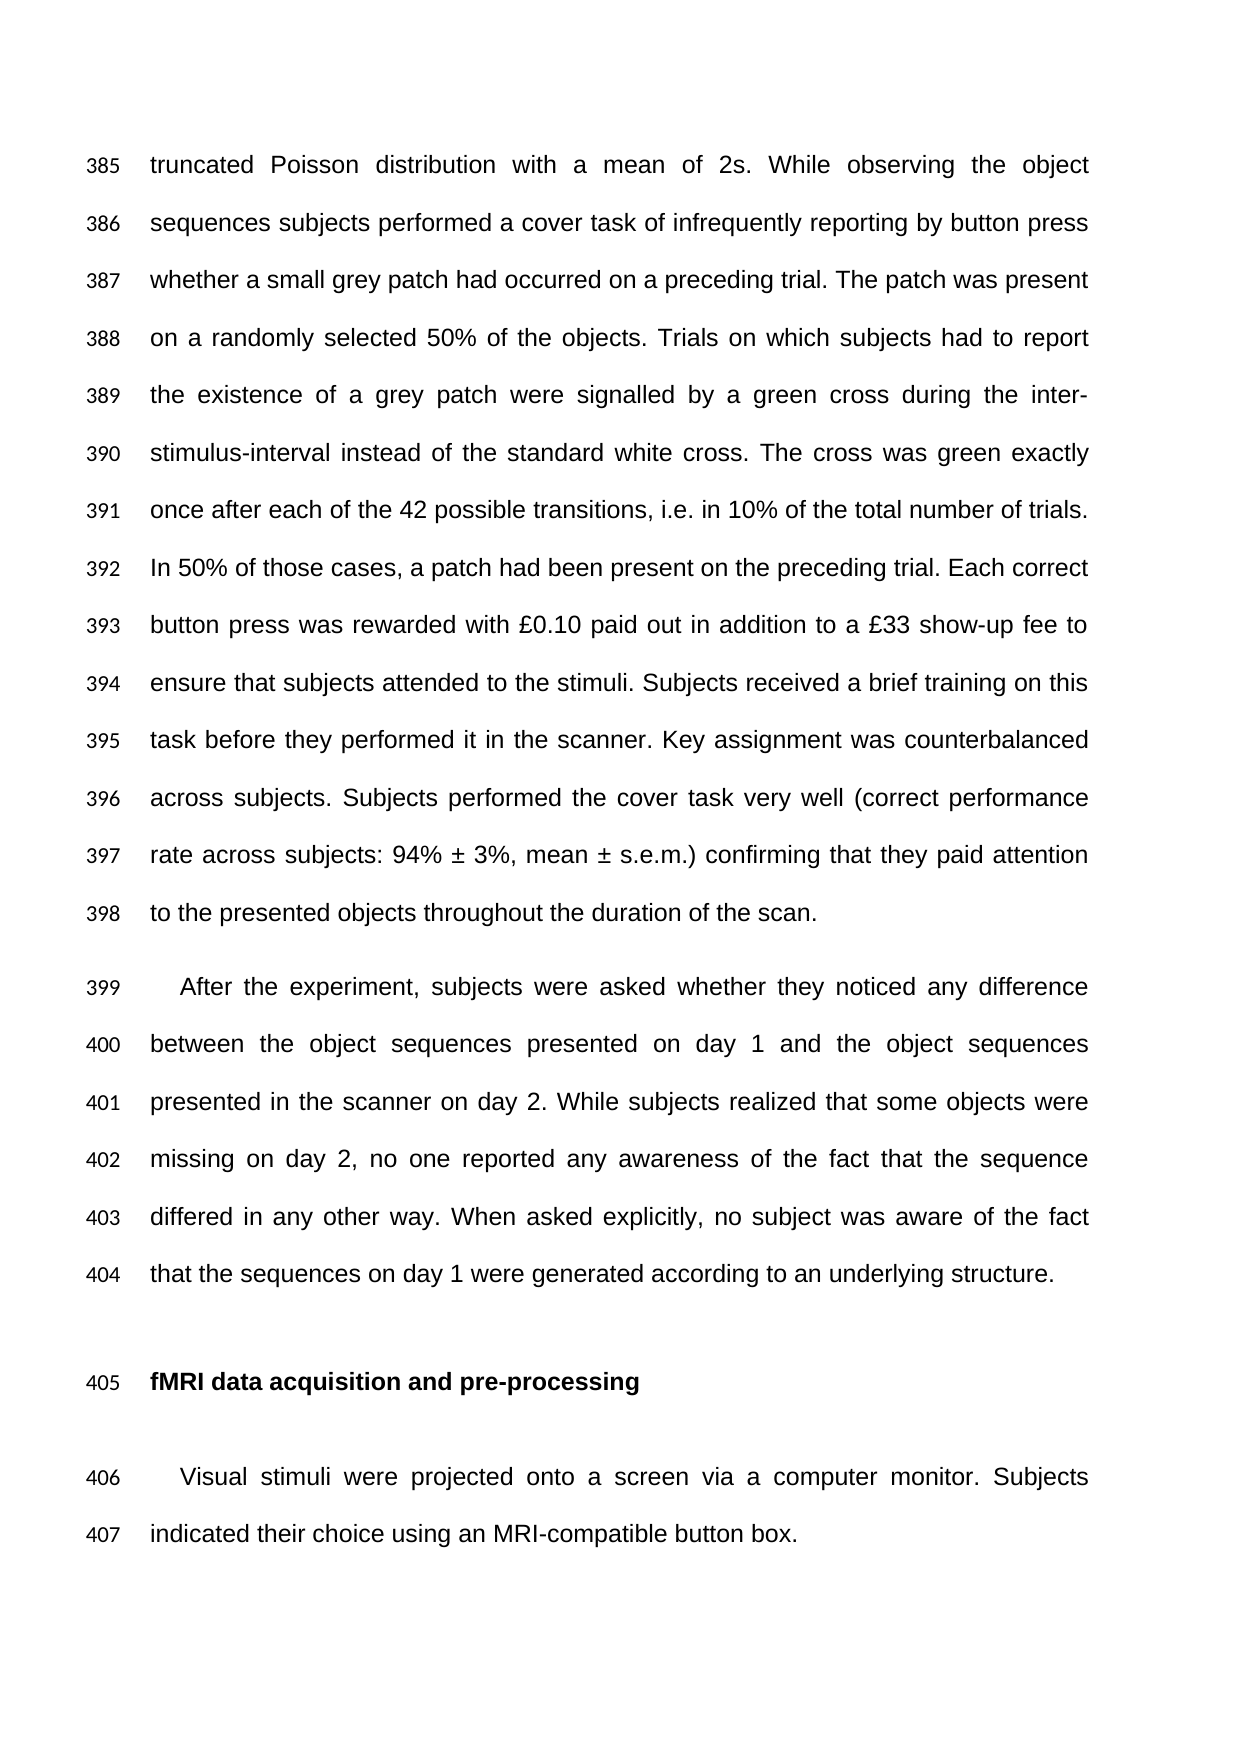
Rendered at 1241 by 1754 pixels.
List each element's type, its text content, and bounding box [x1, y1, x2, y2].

text Visual stimuli were projected onto a screen via a computer monitor. Subjects indicated their choice using an MRI-compatible button box. [150, 1462, 1090, 1548]
text After the experiment, subjects were asked whether they noticed any difference between the object sequences presented on day 1 and the object sequences presented in the scanner on day 2. While subjects realized that some objects were missing on day 2, no one reported any awareness of the fact that the sequence differed in any other way. When asked explicitly, no subject was aware of the fact that the sequences on day 1 were generated according to an underlying structure. [150, 972, 1090, 1288]
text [150, 150, 1090, 926]
subtitle fMRI data acquisition and pre-processing [150, 1367, 1090, 1395]
